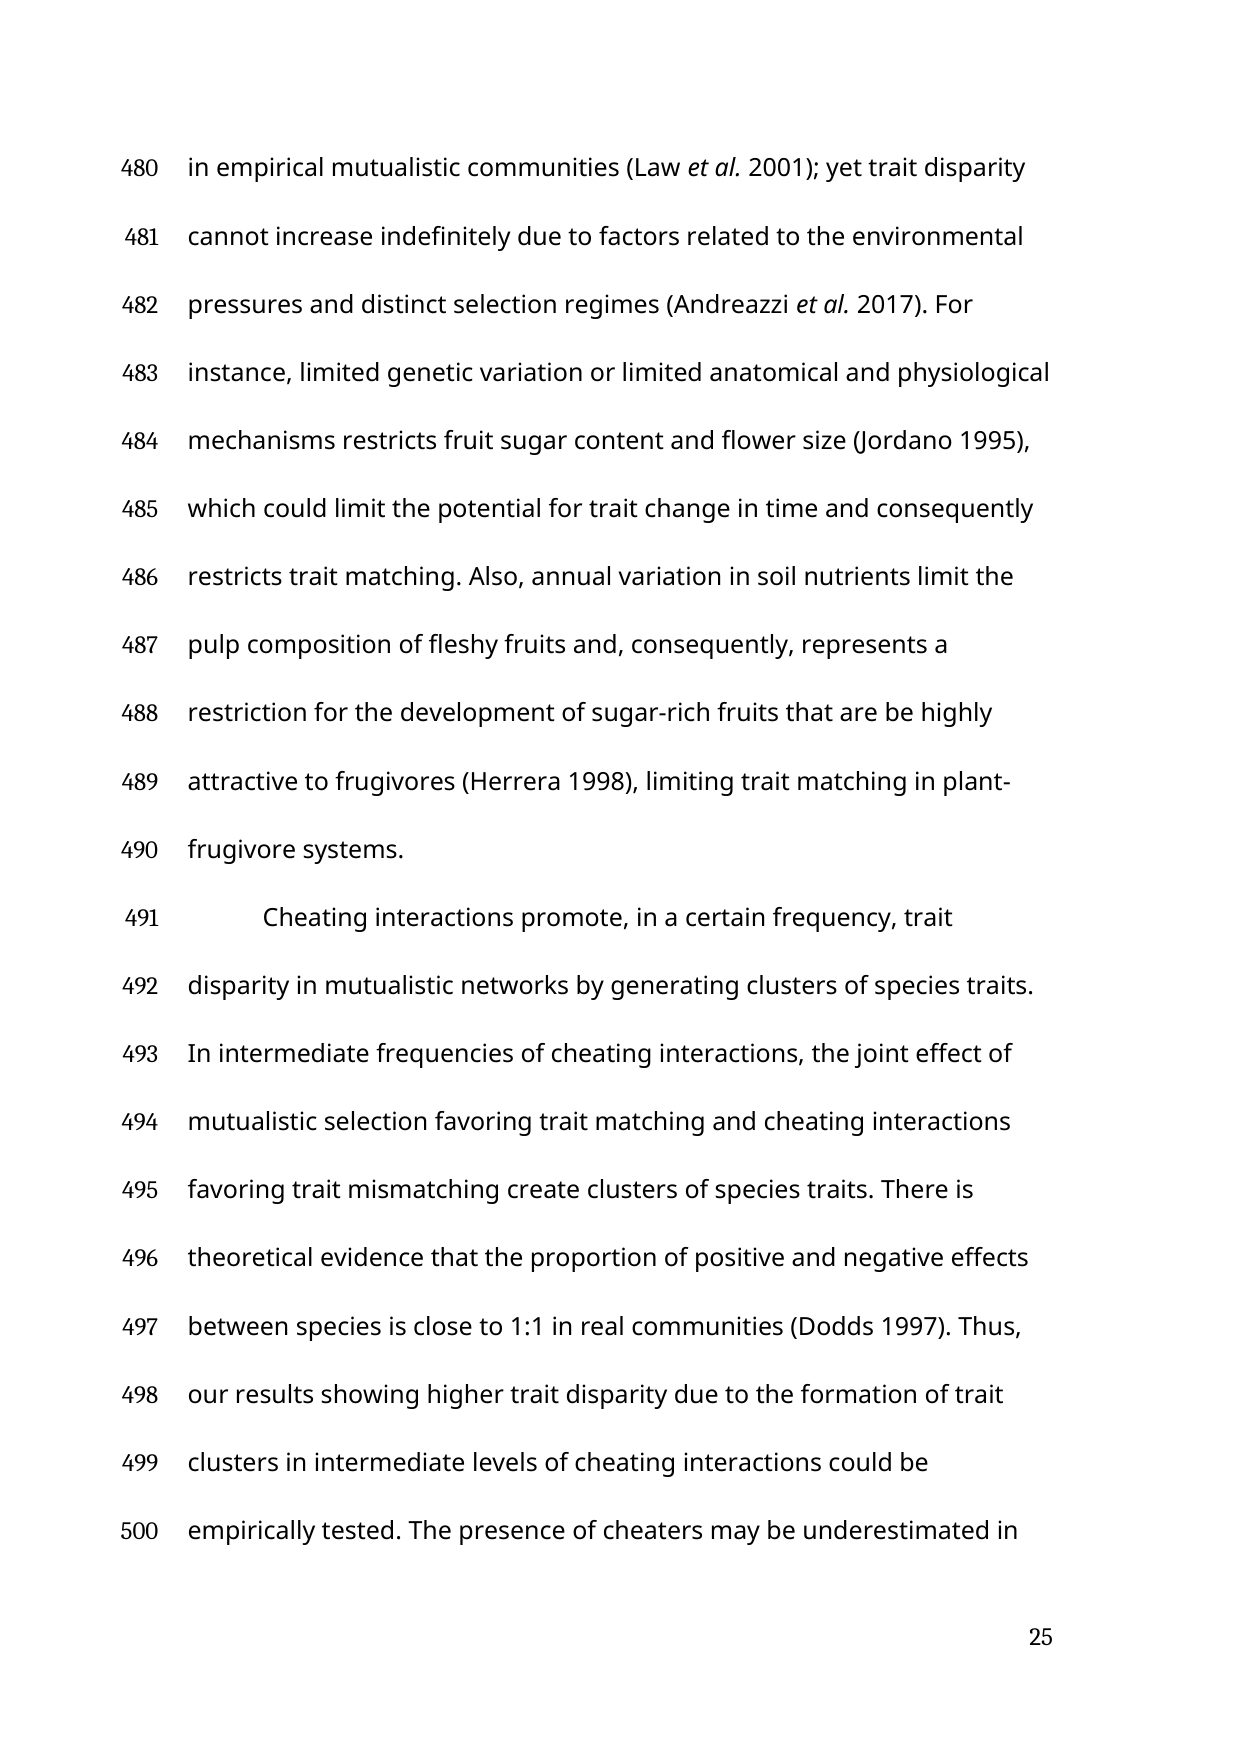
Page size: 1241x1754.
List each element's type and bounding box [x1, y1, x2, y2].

text [187, 899, 1053, 1547]
text [187, 150, 1053, 865]
